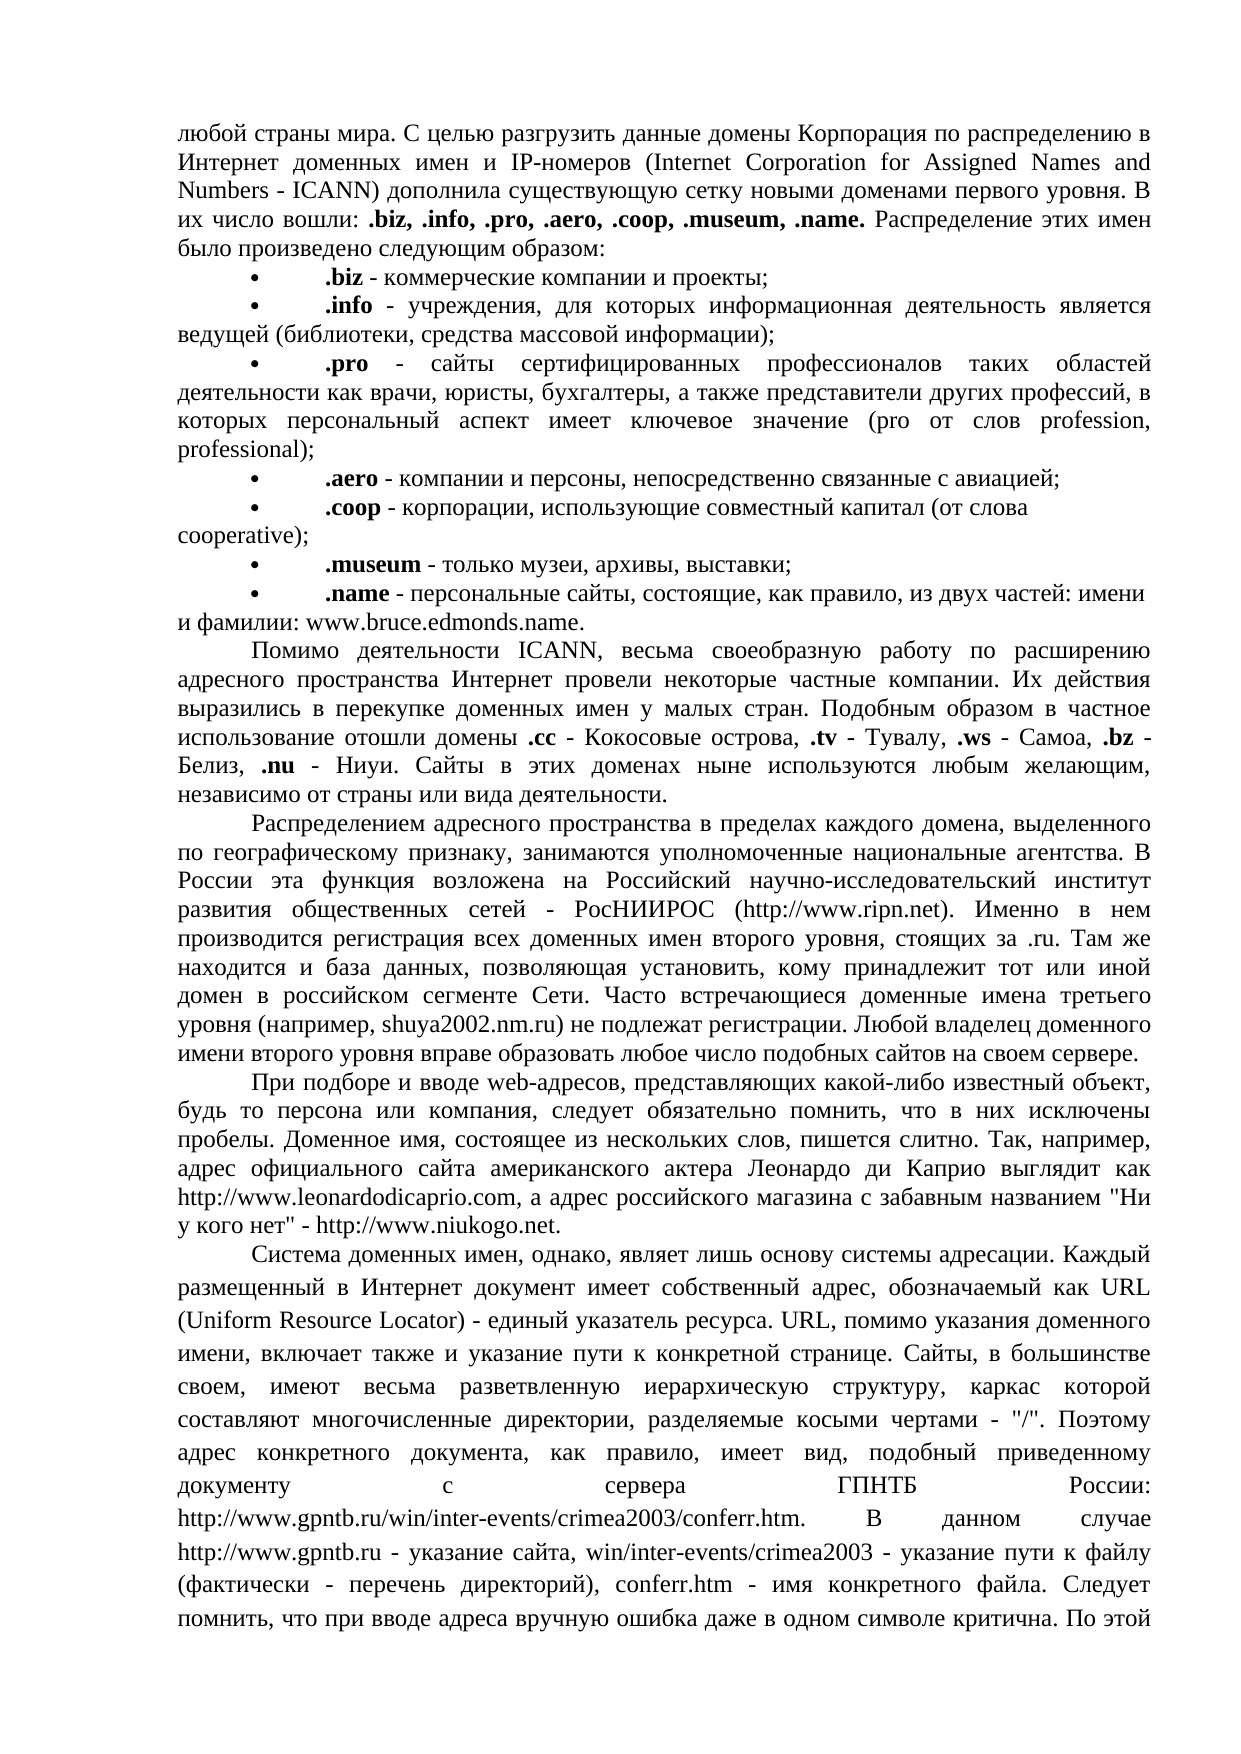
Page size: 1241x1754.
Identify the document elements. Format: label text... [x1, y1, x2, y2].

list .biz - коммерческие компании и проекты; [177, 262, 1152, 291]
list .coop - корпорации, использующие совместный капитал (от слова cooperative); [177, 492, 1152, 549]
text Распределением адресного пространства в пределах каждого домена, выделенного по географическому признаку, занимаются уполномоченные национальные агентства. В России эта функция возложена на Российский научно-исследовательский институт развития общественных сетей - РосНИИРОС (http://www.ripn.net). Именно в нем производится регистрация всех доменных имен второго уровня, стоящих за .ru. Там же находится и база данных, позволяющая установить, кому принадлежит тот или иной домен в российском сегменте Сети. Часто встречающиеся доменные имена третьего уровня (например, shuya2002.nm.ru) не подлежат регистрации. Любой владелец доменного имени второго уровня вправе образовать любое число подобных сайтов на своем сервере. [177, 808, 1152, 1067]
list .museum - только музеи, архивы, выставки; [177, 549, 1152, 578]
text Помимо деятельности ICANN, весьма своеобразную работу по расширению адресного пространства Интернет провели некоторые частные компании. Их действия выразились в перекупке доменных имен у малых стран. Подобным образом в частное использование отошли домены .cc - Кокосовые острова, .tv - Тувалу, .ws - Самоа, .bz - Белиз, .nu - Ниуи. Сайты в этих доменах ныне используются любым желающим, независимо от страны или вида деятельности. [177, 636, 1152, 808]
text При подборе и вводе web-адресов, представляющих какой-либо известный объект, будь то персона или компания, следует обязательно помнить, что в них исключены пробелы. Доменное имя, состоящее из нескольких слов, пишется слитно. Так, например, адрес официального сайта американского актера Леонардо ди Каприо выглядит как http://www.leonardodicaprio.com, а адрес российского магазина с забавным названием "Ни у кого нет" - http://www.niukogo.net. [177, 1067, 1152, 1239]
list .info - учреждения, для которых информационная деятельность является ведущей (библиотеки, средства массовой информации); [177, 291, 1152, 348]
list .name - персональные сайты, состоящие, как правило, из двух частей: имени и фамилии: www.bruce.edmonds.name. [177, 578, 1152, 636]
list .pro - сайты сертифицированных профессионалов таких областей деятельности как врачи, юристы, бухгалтеры, а также представители других профессий, в которых персональный аспект имеет ключевое значение (pro от слов profession, professional); [177, 348, 1152, 463]
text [177, 118, 1152, 262]
list .aero - компании и персоны, непосредственно связанные с авиацией; [177, 463, 1152, 492]
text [177, 1239, 1152, 1631]
